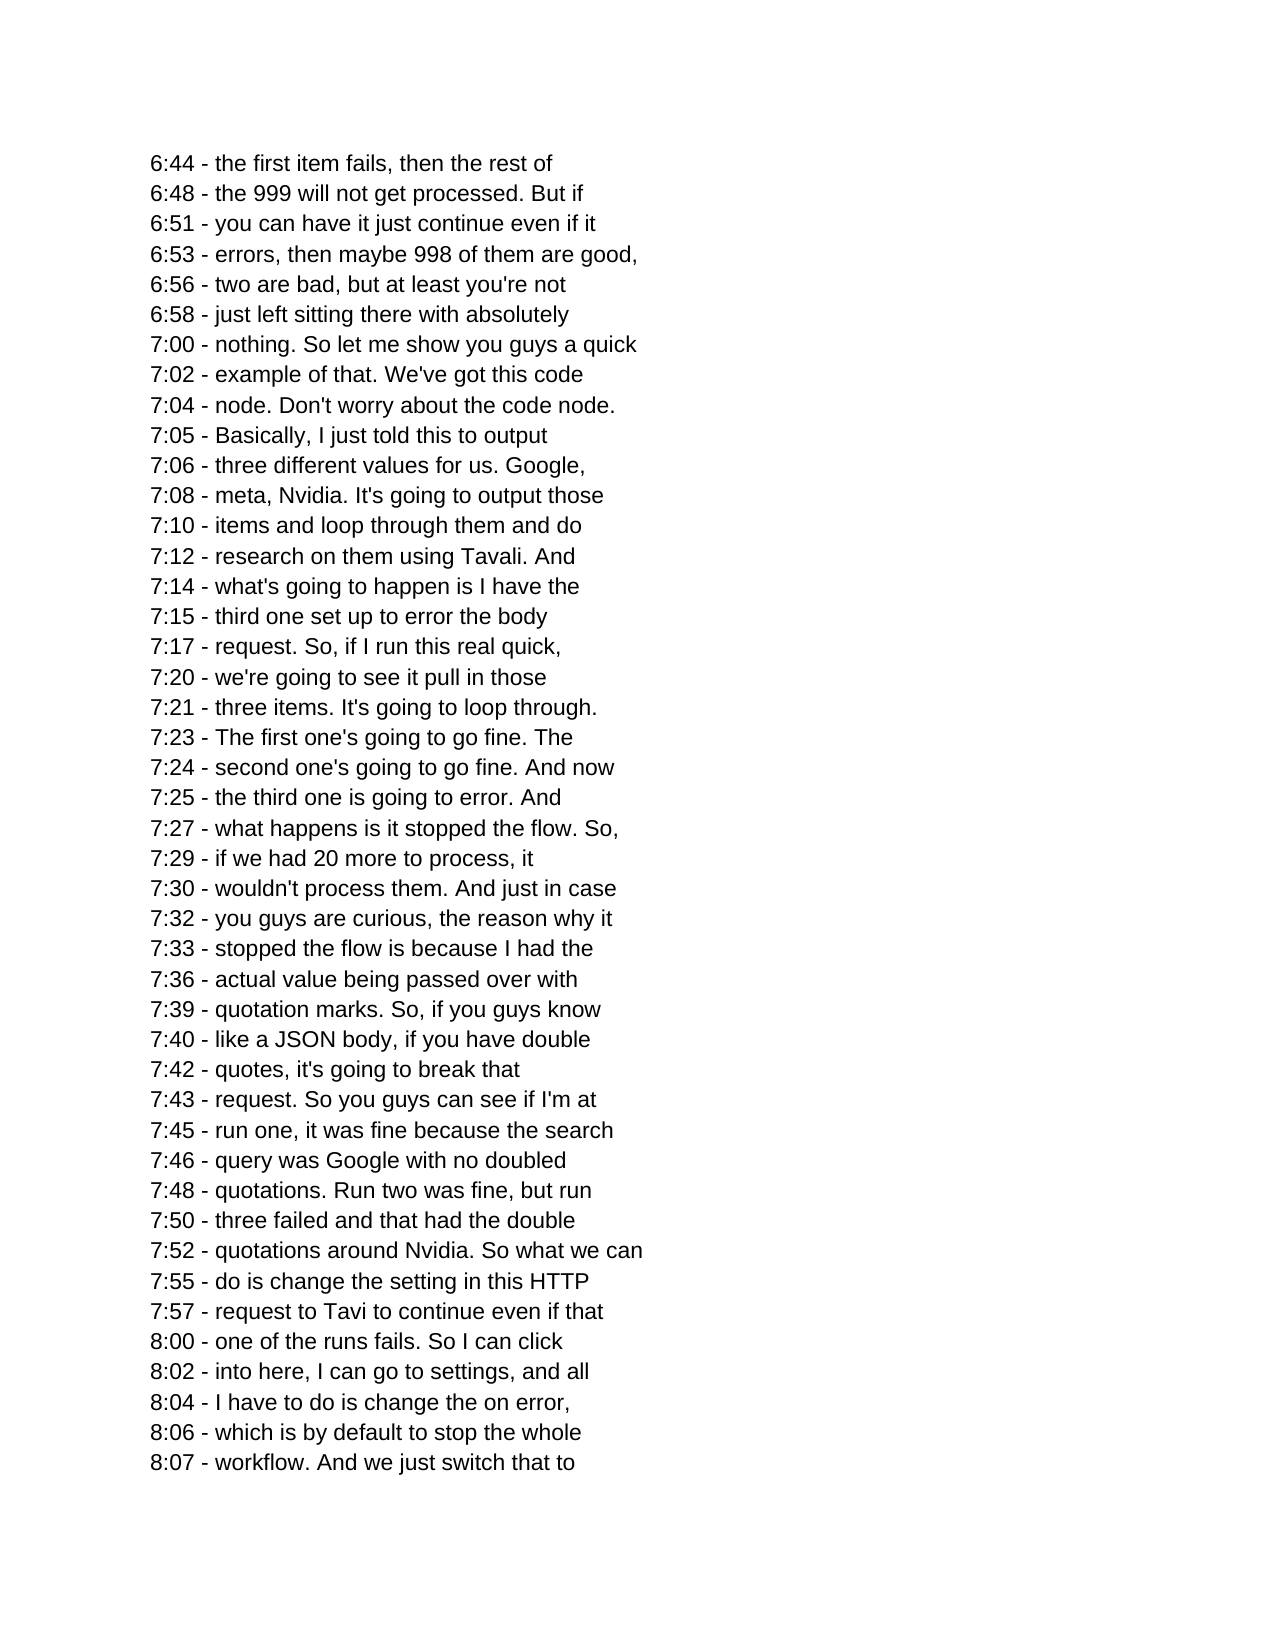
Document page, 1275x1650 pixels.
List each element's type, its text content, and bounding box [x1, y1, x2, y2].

text 7:21 - three items. It's going to loop through. [150, 694, 1125, 720]
text 8:00 - one of the runs fails. So I can click [150, 1328, 1125, 1354]
text 7:17 - request. So, if I run this real quick, [150, 633, 1125, 660]
text 7:45 - run one, it was fine because the search [150, 1117, 1125, 1143]
text 6:44 - the first item fails, then the rest of [150, 150, 1125, 176]
text 7:32 - you guys are curious, the reason why it [150, 905, 1125, 932]
text 7:30 - wouldn't process them. And just in case [150, 875, 1125, 901]
text 8:07 - workflow. And we just switch that to [150, 1449, 1125, 1475]
text 7:02 - example of that. We've got this code [150, 361, 1125, 388]
text 6:48 - the 999 will not get processed. But if [150, 180, 1125, 207]
text 7:48 - quotations. Run two was fine, but run [150, 1177, 1125, 1203]
text 7:50 - three failed and that had the double [150, 1207, 1125, 1234]
text 7:46 - query was Google with no doubled [150, 1147, 1125, 1173]
text 6:58 - just left sitting there with absolutely [150, 301, 1125, 327]
text 7:23 - The first one's going to go fine. The [150, 724, 1125, 750]
text 7:25 - the third one is going to error. And [150, 784, 1125, 811]
text 7:42 - quotes, it's going to break that [150, 1056, 1125, 1083]
text 7:55 - do is change the setting in this HTTP [150, 1268, 1125, 1294]
text 7:29 - if we had 20 more to process, it [150, 845, 1125, 871]
text 7:24 - second one's going to go fine. And now [150, 754, 1125, 781]
text 8:02 - into here, I can go to settings, and all [150, 1358, 1125, 1385]
text 7:40 - like a JSON body, if you have double [150, 1026, 1125, 1052]
text 7:52 - quotations around Nvidia. So what we can [150, 1237, 1125, 1264]
text 6:51 - you can have it just continue even if it [150, 210, 1125, 237]
text 8:06 - which is by default to stop the whole [150, 1419, 1125, 1445]
text 7:27 - what happens is it stopped the flow. So, [150, 814, 1125, 841]
text 7:57 - request to Tavi to continue even if that [150, 1298, 1125, 1324]
text 6:53 - errors, then maybe 998 of them are good, [150, 241, 1125, 267]
text 7:06 - three different values for us. Google, [150, 452, 1125, 478]
text 8:04 - I have to do is change the on error, [150, 1388, 1125, 1415]
text 7:39 - quotation marks. So, if you guys know [150, 996, 1125, 1022]
text 7:05 - Basically, I just told this to output [150, 422, 1125, 448]
text 7:14 - what's going to happen is I have the [150, 573, 1125, 599]
text 7:15 - third one set up to error the body [150, 603, 1125, 629]
text 7:33 - stopped the flow is because I had the [150, 935, 1125, 962]
text 7:43 - request. So you guys can see if I'm at [150, 1086, 1125, 1113]
text 7:10 - items and loop through them and do [150, 512, 1125, 539]
text 7:12 - research on them using Tavali. And [150, 543, 1125, 569]
text 7:20 - we're going to see it pull in those [150, 663, 1125, 690]
text 6:56 - two are bad, but at least you're not [150, 271, 1125, 297]
text 7:36 - actual value being passed over with [150, 966, 1125, 992]
text 7:08 - meta, Nvidia. It's going to output those [150, 482, 1125, 509]
text 7:00 - nothing. So let me show you guys a quick [150, 331, 1125, 358]
text 7:04 - node. Don't worry about the code node. [150, 392, 1125, 418]
